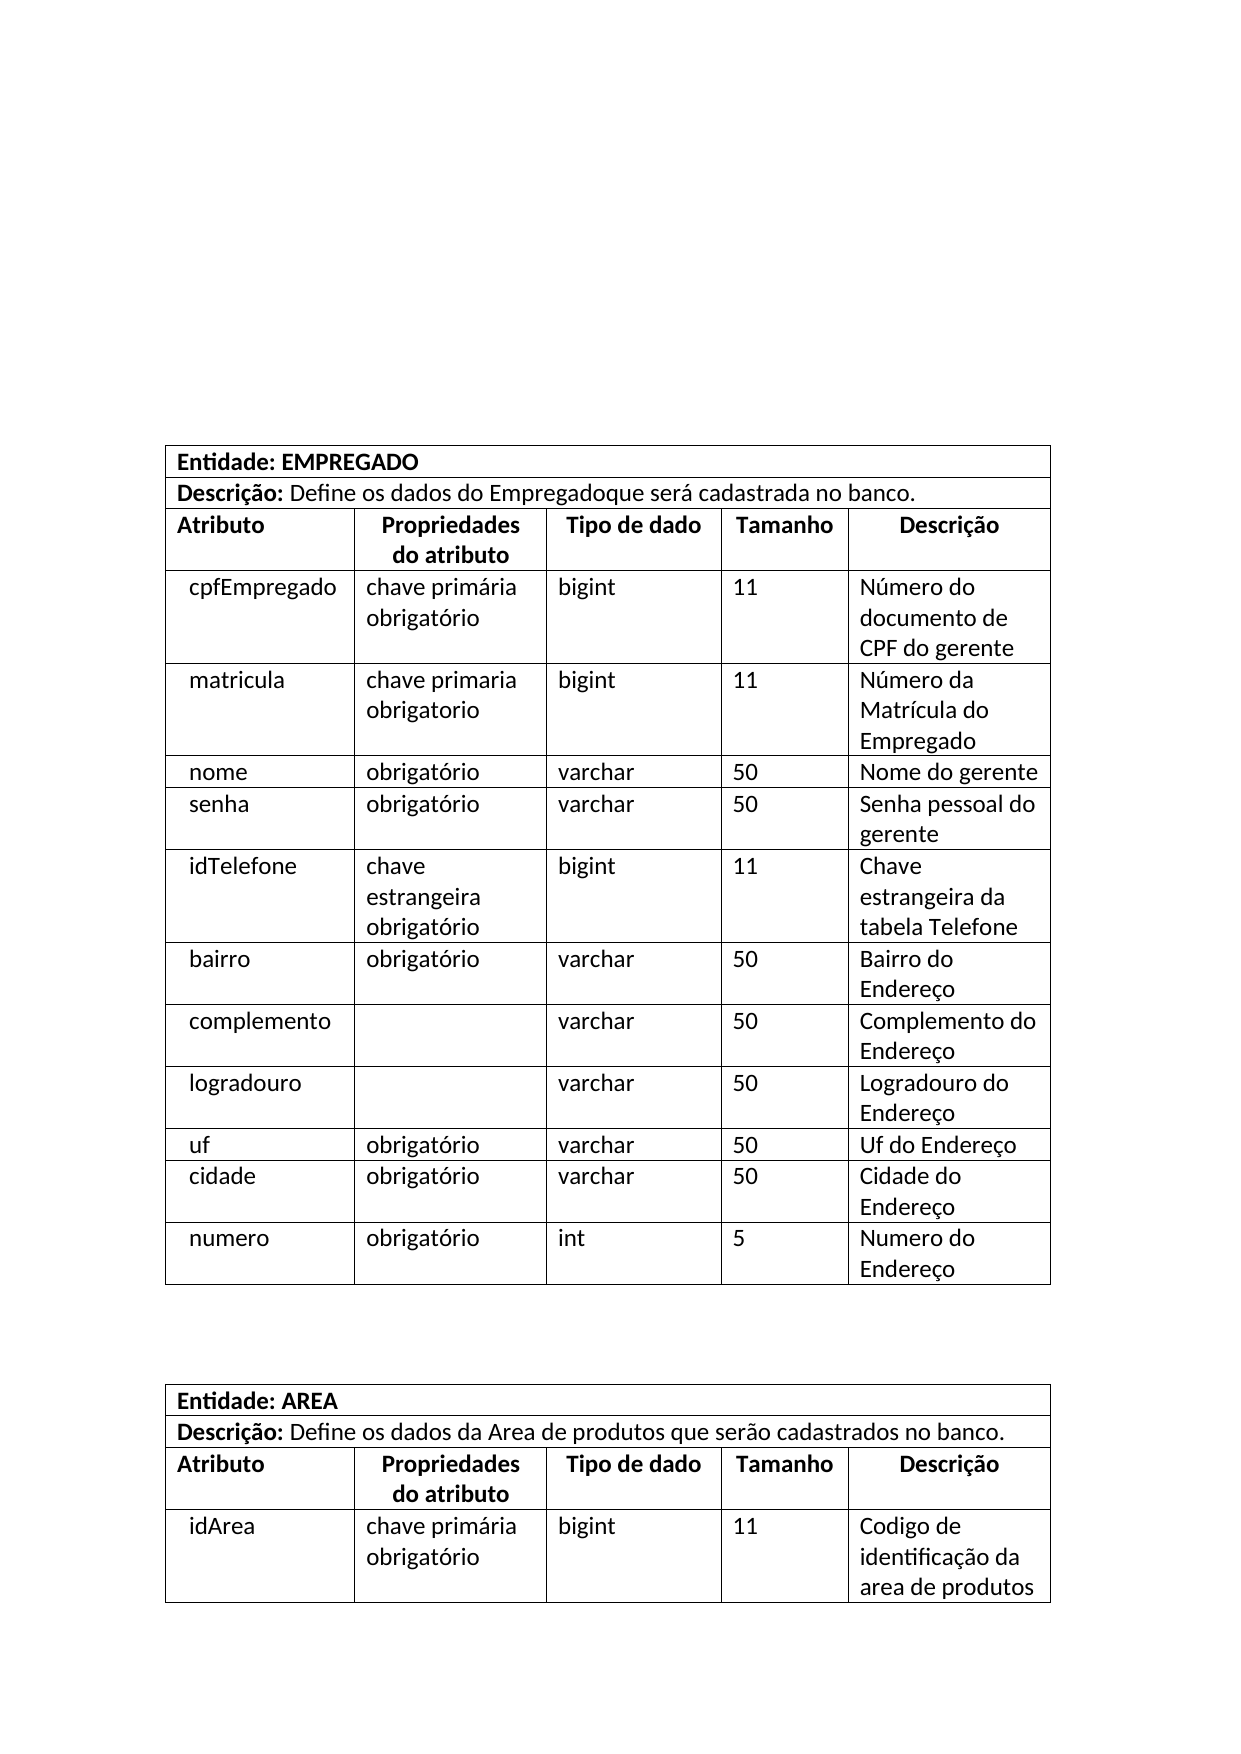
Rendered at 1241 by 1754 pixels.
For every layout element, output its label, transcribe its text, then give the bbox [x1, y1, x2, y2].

table_cell uf [166, 1129, 354, 1159]
table_cell 11 [722, 664, 848, 755]
table_cell [355, 1005, 546, 1066]
table_cell Codigo de identificação da area de produtos [849, 1510, 1050, 1602]
table_cell obrigatório [355, 1161, 546, 1222]
table_cell Complemento do Endereço [849, 1005, 1050, 1066]
table_cell 50 [722, 943, 848, 1004]
table_cell nome [166, 756, 354, 787]
table_cell Senha pessoal do gerente [849, 788, 1050, 849]
table_cell Tipo de dado [547, 1448, 721, 1509]
table_cell [355, 1067, 546, 1128]
table_cell Logradouro do Endereço [849, 1067, 1050, 1128]
table_cell 50 [722, 788, 848, 849]
table_cell Cidade do Endereço [849, 1161, 1050, 1222]
table_cell varchar [547, 943, 721, 1004]
table_cell Tipo de dado [547, 509, 721, 570]
table_cell obrigatório [355, 943, 546, 1004]
table_cell varchar [547, 1129, 721, 1159]
table_cell int [547, 1223, 721, 1284]
table_cell Bairro do Endereço [849, 943, 1050, 1004]
table_cell complemento [166, 1005, 354, 1066]
table_cell 5 [722, 1223, 848, 1284]
table_cell 50 [722, 1067, 848, 1128]
table_cell Chave estrangeira da tabela Telefone [849, 850, 1050, 942]
table_cell bigint [547, 664, 721, 755]
table_header Entidade: AREA [166, 1385, 1050, 1415]
table_cell 50 [722, 1161, 848, 1222]
table_cell 50 [722, 1005, 848, 1066]
table_cell Uf do Endereço [849, 1129, 1050, 1159]
table_header Entidade: EMPREGADO [166, 446, 1050, 477]
table_cell chave primaria obrigatorio [355, 664, 546, 755]
table_cell 11 [722, 571, 848, 663]
table_cell 11 [722, 1510, 848, 1602]
table_cell Descrição [849, 509, 1050, 570]
table_cell chave estrangeira obrigatório [355, 850, 546, 942]
table_cell varchar [547, 1067, 721, 1128]
table_cell Atributo [166, 1448, 354, 1509]
table_cell obrigatório [355, 756, 546, 787]
table_cell Descrição: Define os dados da Area de produtos que serão cadastrados no banco. [166, 1416, 1050, 1447]
table_cell Número da Matrícula do Empregado [849, 664, 1050, 755]
table_cell Nome do gerente [849, 756, 1050, 787]
table_cell 50 [722, 756, 848, 787]
table_cell varchar [547, 1005, 721, 1066]
table_cell chave primária obrigatório [355, 571, 546, 663]
table_cell 11 [722, 850, 848, 942]
table_cell chave primária obrigatório [355, 1510, 546, 1602]
table_cell Tamanho [722, 1448, 848, 1509]
table_cell bairro [166, 943, 354, 1004]
table_cell matricula [166, 664, 354, 755]
table_cell bigint [547, 850, 721, 942]
table_cell Descrição: Define os dados do Empregadoque será cadastrada no banco. [166, 478, 1050, 508]
table_cell senha [166, 788, 354, 849]
table_cell varchar [547, 1161, 721, 1222]
table_cell Propriedades do atributo [355, 509, 546, 570]
table_cell bigint [547, 571, 721, 663]
table_cell numero [166, 1223, 354, 1284]
table_cell logradouro [166, 1067, 354, 1128]
table_cell varchar [547, 788, 721, 849]
table_cell bigint [547, 1510, 721, 1602]
table_cell Propriedades do atributo [355, 1448, 546, 1509]
table_cell Número do documento de CPF do gerente [849, 571, 1050, 663]
table_cell obrigatório [355, 788, 546, 849]
table_cell varchar [547, 756, 721, 787]
table_cell idArea [166, 1510, 354, 1602]
table_cell idTelefone [166, 850, 354, 942]
table_cell Numero do Endereço [849, 1223, 1050, 1284]
table_cell Atributo [166, 509, 354, 570]
table_cell obrigatório [355, 1129, 546, 1159]
table_cell cidade [166, 1161, 354, 1222]
table_cell Descrição [849, 1448, 1050, 1509]
table_cell obrigatório [355, 1223, 546, 1284]
table_cell 50 [722, 1129, 848, 1159]
table_cell cpfEmpregado [166, 571, 354, 663]
table_cell Tamanho [722, 509, 848, 570]
